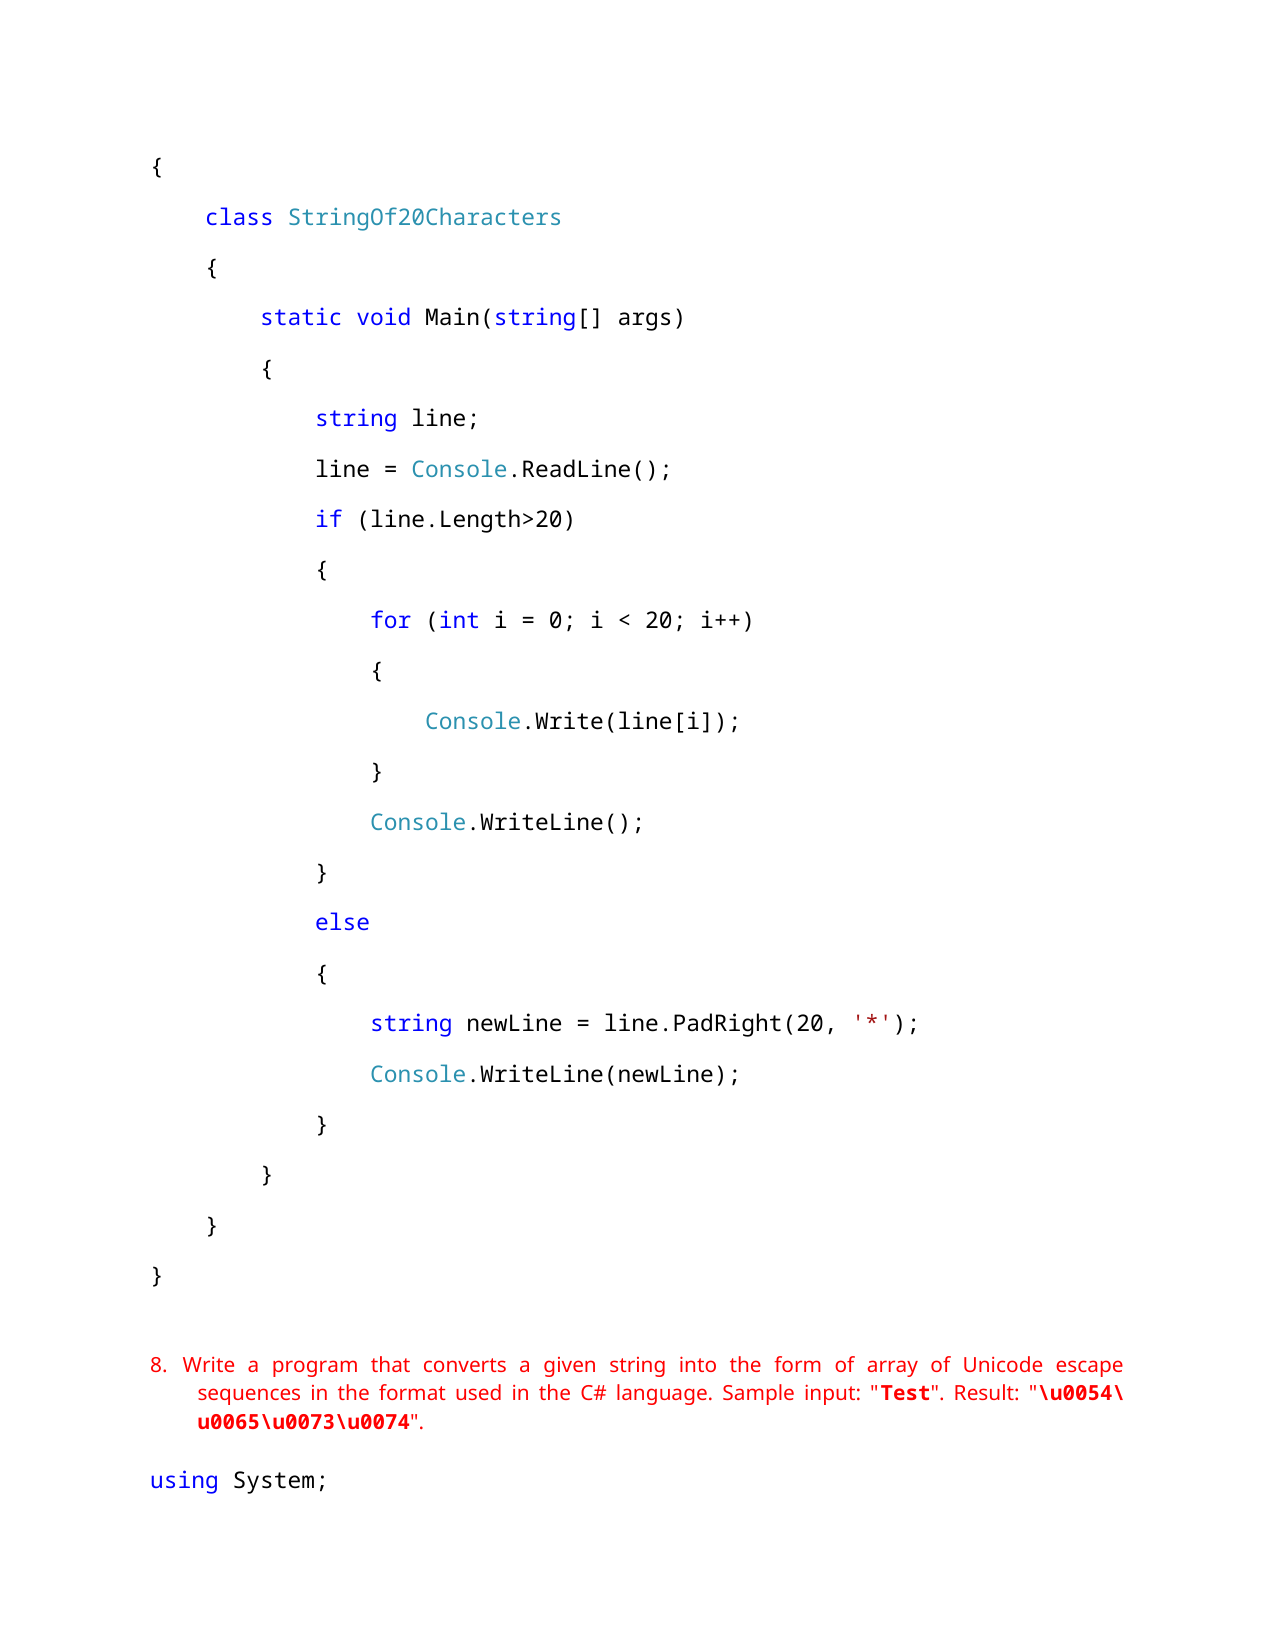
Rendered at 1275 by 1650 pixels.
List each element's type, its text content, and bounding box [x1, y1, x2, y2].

text } [150, 1108, 1125, 1139]
text { [150, 150, 1125, 181]
text else [150, 906, 1125, 937]
text for (int i = 0; i < 20; i++) [150, 604, 1125, 635]
text line = Console.ReadLine(); [150, 452, 1125, 484]
text } [150, 1158, 1125, 1189]
text { [150, 553, 1125, 584]
text } [150, 755, 1125, 786]
text string line; [150, 402, 1125, 433]
text Console.WriteLine(); [150, 805, 1125, 837]
text Console.WriteLine(newLine); [150, 1057, 1125, 1089]
text Console.Write(line[i]); [150, 704, 1125, 736]
text { [150, 352, 1125, 383]
text { [150, 251, 1125, 282]
text } [150, 856, 1125, 887]
text string newLine = line.PadRight(20, '*'); [150, 1007, 1125, 1038]
text if (line.Length>20) [150, 503, 1125, 534]
text } [150, 1209, 1125, 1240]
text static void Main(string[] args) [150, 301, 1125, 332]
text { [150, 957, 1125, 988]
text 8. Write a program that converts a given string into the form of array of Unicode escape sequences in the format used in the C# language. Sample input: "Test". Result: "\u0054\u0065\u0073\u0074". [150, 1350, 1125, 1435]
text { [150, 654, 1125, 685]
text } [150, 1259, 1125, 1290]
text class StringOf20Characters [150, 200, 1125, 232]
text using System; [150, 1464, 1125, 1495]
